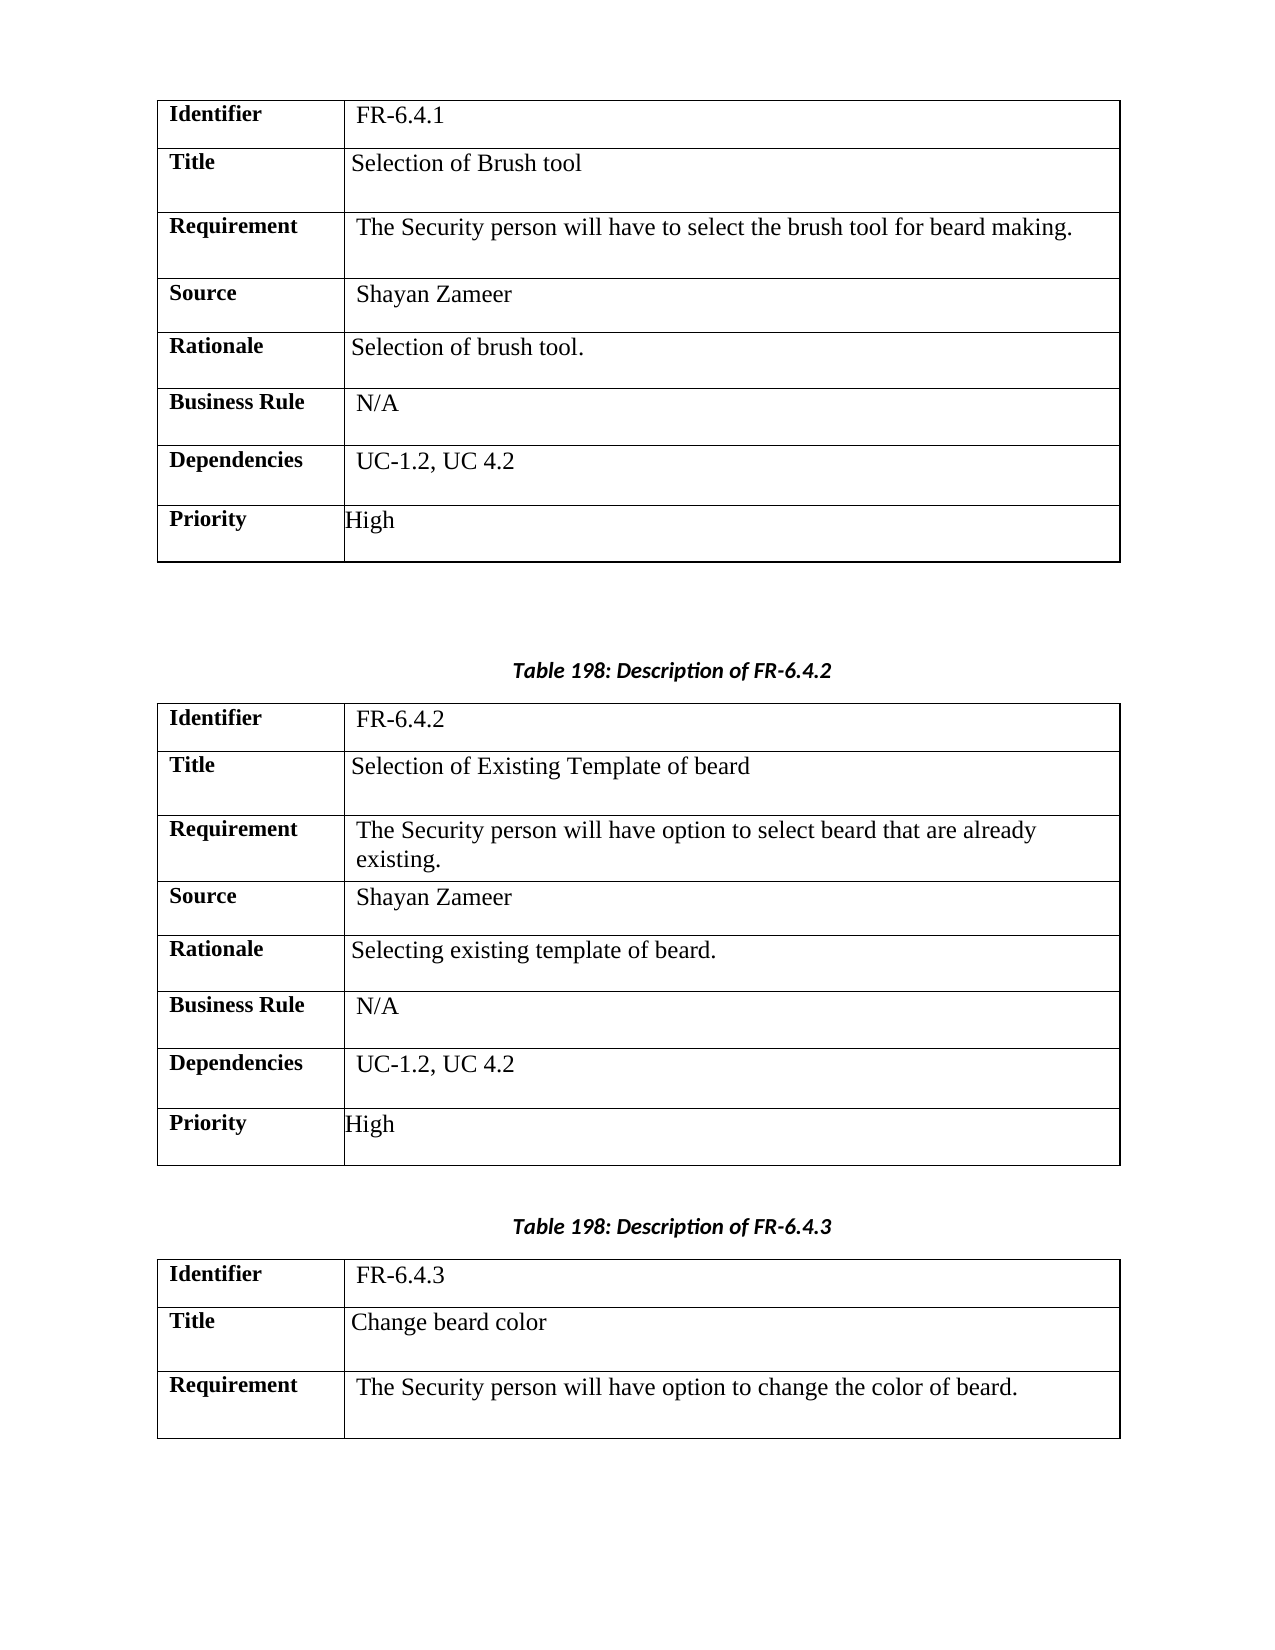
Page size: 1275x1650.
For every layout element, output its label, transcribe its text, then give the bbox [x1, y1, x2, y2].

table_cell Business Rule [158, 389, 344, 445]
table_cell The Security person will have option to change the color of beard. [345, 1372, 1119, 1437]
table_cell Shayan Zameer [345, 882, 1119, 935]
table_cell Selection of brush tool. [345, 333, 1119, 387]
table_header FR-6.4.3 [345, 1260, 1119, 1307]
table_cell Title [158, 149, 344, 212]
text Table 198: Description of FR-6.4.3 [54, 1212, 1221, 1241]
table_cell Change beard color [345, 1308, 1119, 1371]
table_cell N/A [345, 992, 1119, 1048]
table_cell N/A [345, 389, 1119, 445]
table_cell Priority [158, 506, 344, 561]
table_header FR-6.4.1 [345, 101, 1119, 147]
text Table 198: Description of FR-6.4.2 [54, 656, 1221, 684]
table_cell Rationale [158, 936, 344, 991]
table_cell Title [158, 752, 344, 815]
table_cell Business Rule [158, 992, 344, 1048]
table_cell High [345, 1109, 1119, 1164]
table_cell Requirement [158, 816, 344, 881]
table_cell Requirement [158, 1372, 344, 1437]
table_cell Rationale [158, 333, 344, 387]
table_header Identifier [158, 101, 344, 147]
table_header FR-6.4.2 [345, 704, 1119, 751]
table_cell Selecting existing template of beard. [345, 936, 1119, 991]
table_cell Dependencies [158, 1049, 344, 1108]
table_header Identifier [158, 1260, 344, 1307]
table_cell Dependencies [158, 446, 344, 505]
table_cell Selection of Brush tool [345, 149, 1119, 212]
table_cell Priority [158, 1109, 344, 1164]
table_cell Requirement [158, 213, 344, 278]
table_cell Shayan Zameer [345, 279, 1119, 332]
table_cell Source [158, 882, 344, 935]
table_cell High [345, 506, 1119, 561]
table_cell UC-1.2, UC 4.2 [345, 446, 1119, 505]
table_header Identifier [158, 704, 344, 751]
table_cell Title [158, 1308, 344, 1371]
table_cell Source [158, 279, 344, 332]
table_cell UC-1.2, UC 4.2 [345, 1049, 1119, 1108]
table_cell Selection of Existing Template of beard [345, 752, 1119, 815]
table_cell The Security person will have to select the brush tool for beard making. [345, 213, 1119, 278]
table_cell The Security person will have option to select beard that are already existing. [345, 816, 1119, 881]
